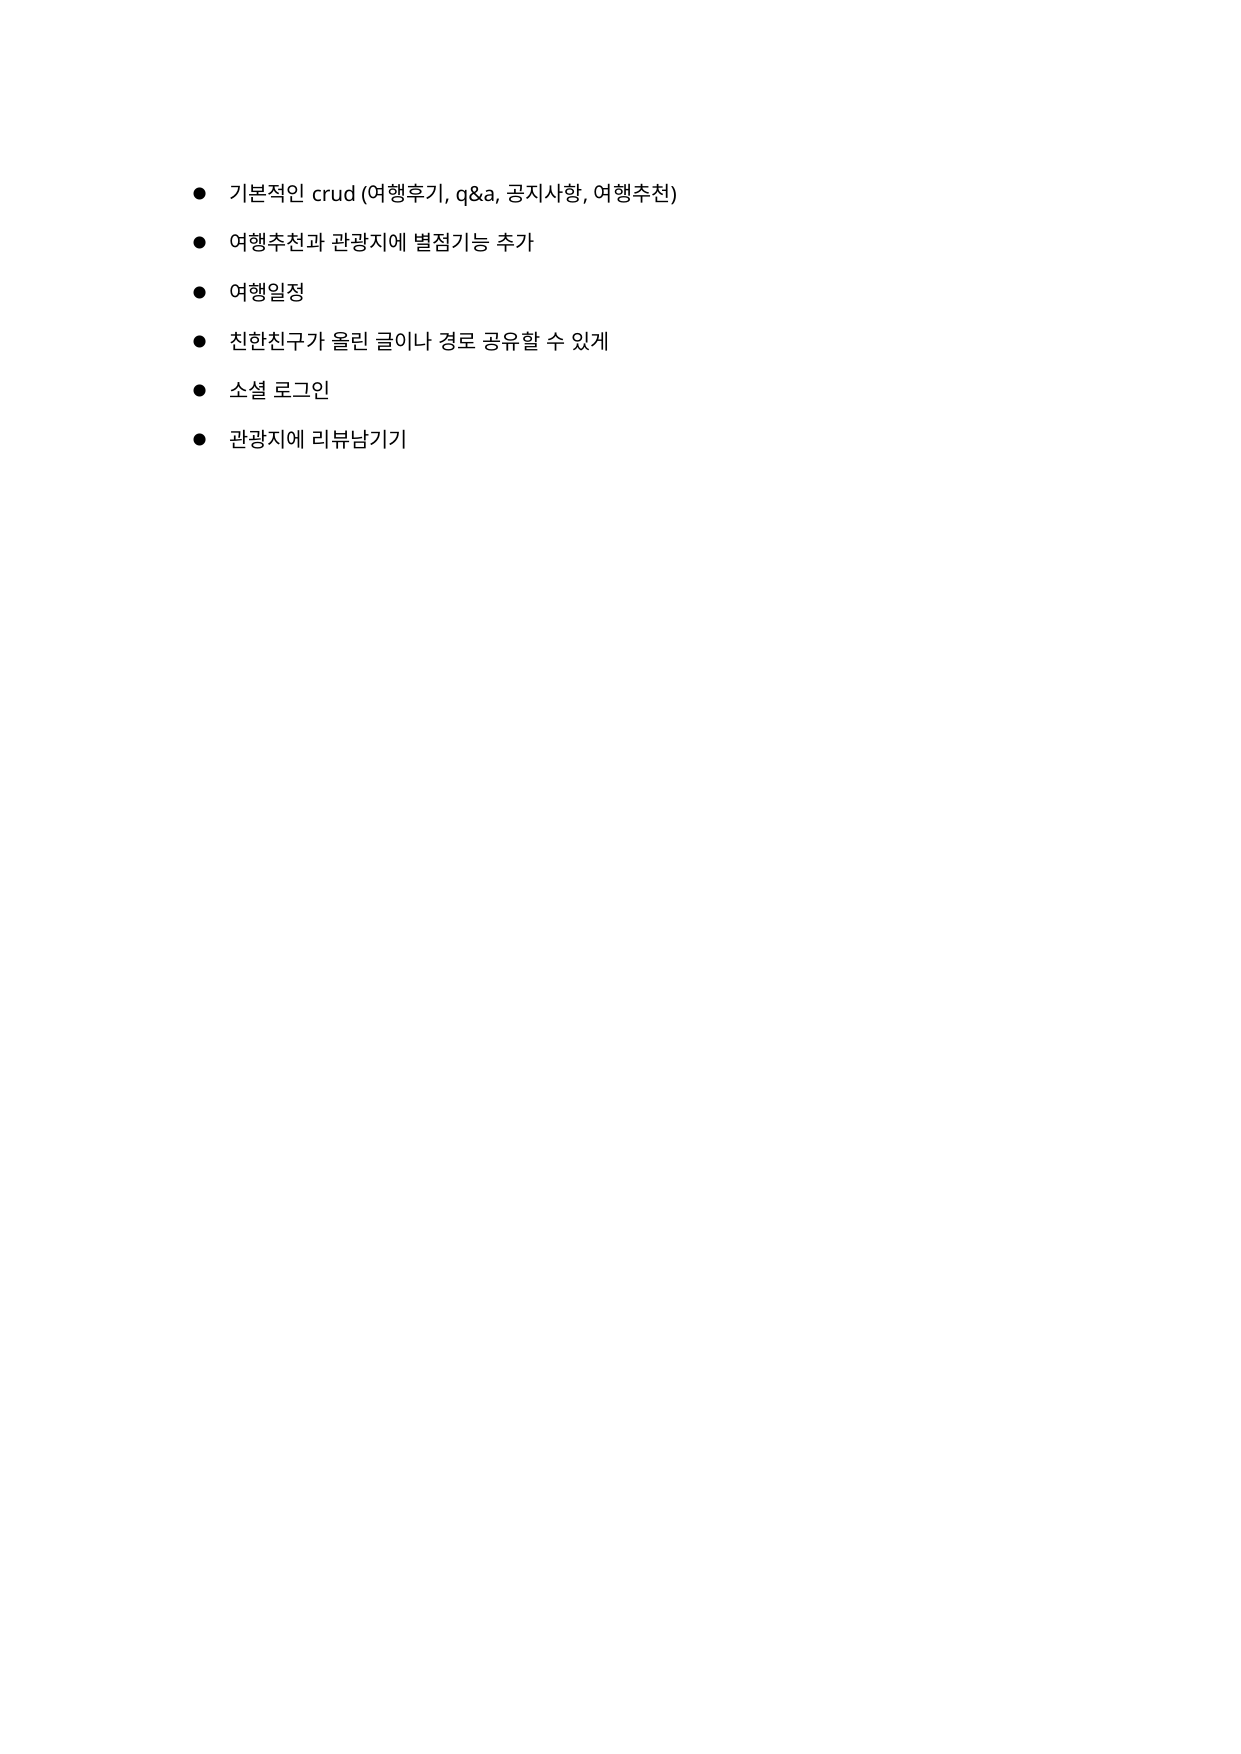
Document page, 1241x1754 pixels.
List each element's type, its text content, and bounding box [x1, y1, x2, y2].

list 여행일정 [192, 276, 1090, 306]
list 기본적인 crud (여행후기, q&a, 공지사항, 여행추천) [192, 177, 1090, 207]
list 여행추천과 관광지에 별점기능 추가 [192, 227, 1090, 257]
list 관광지에 리뷰남기기 [192, 424, 1090, 454]
list 소셜 로그인 [192, 374, 1090, 404]
list 친한친구가 올린 글이나 경로 공유할 수 있게 [192, 325, 1090, 355]
